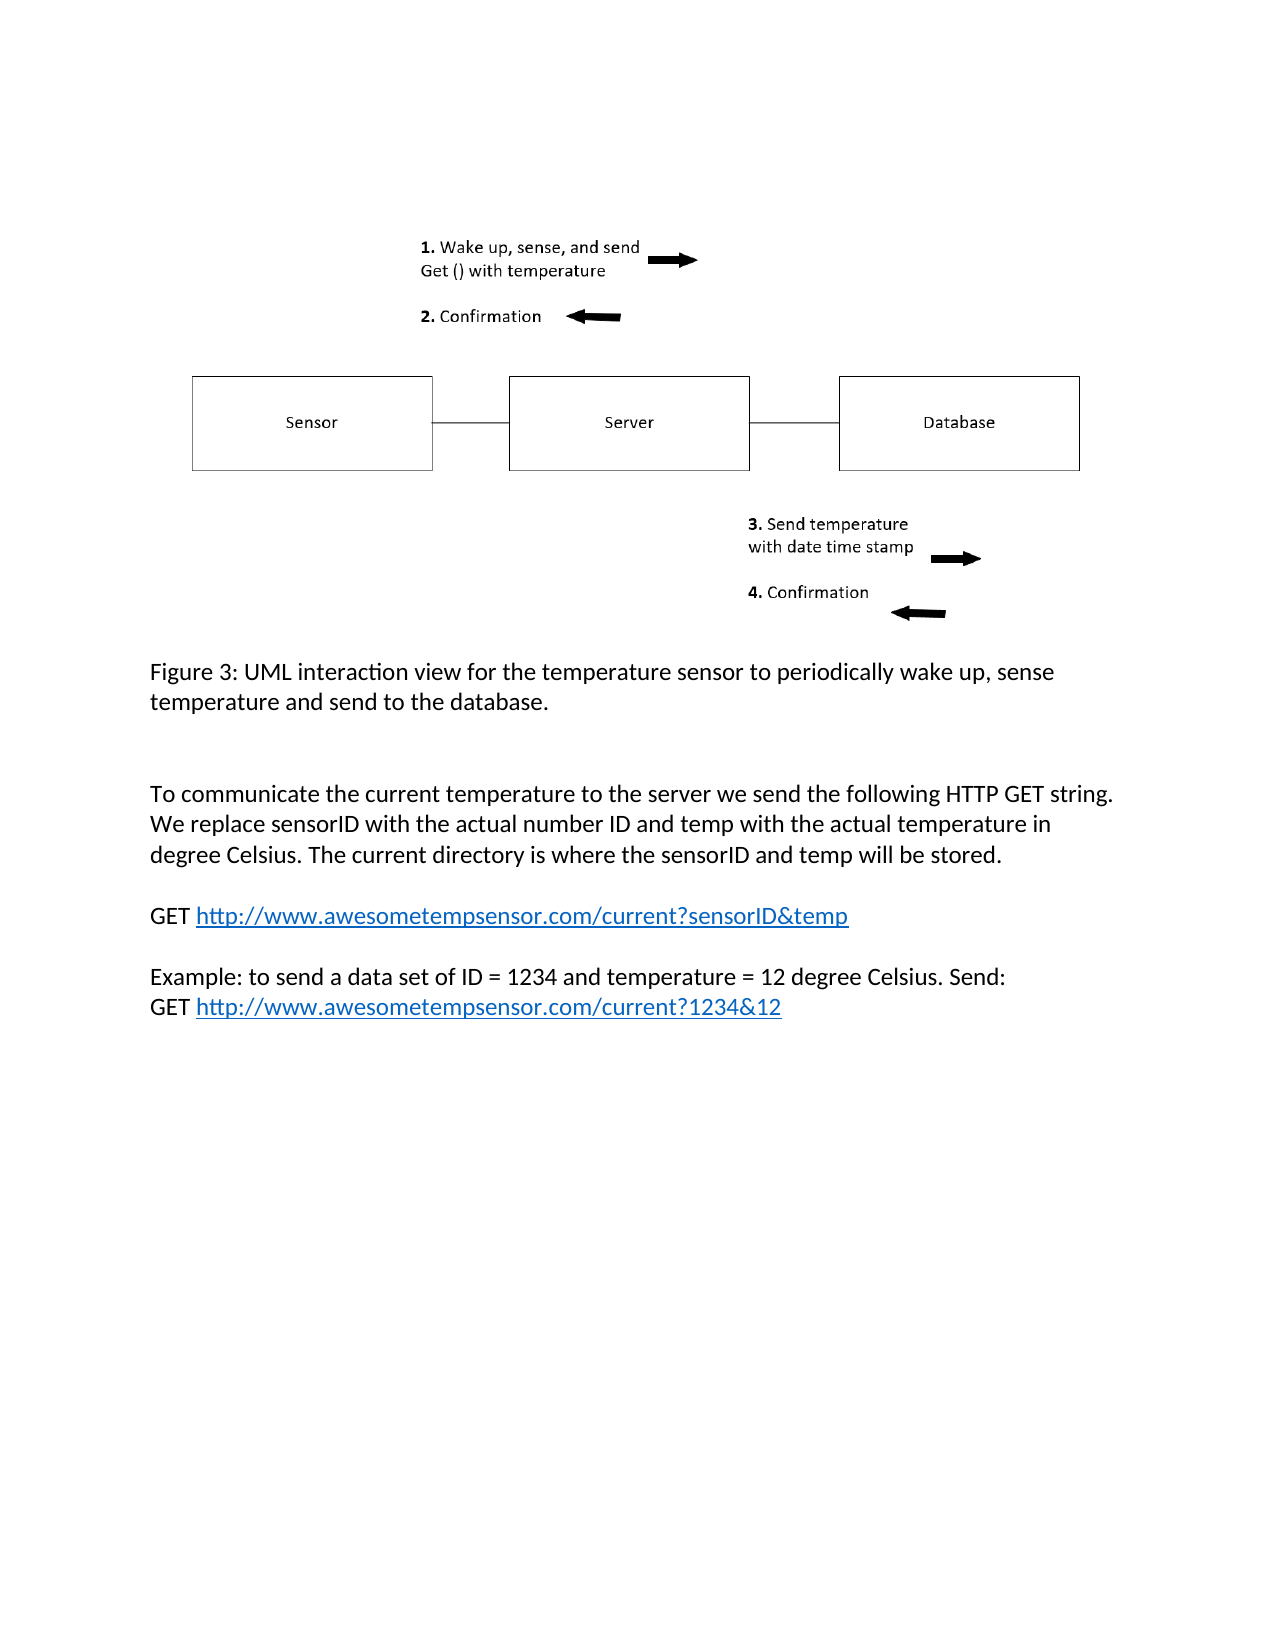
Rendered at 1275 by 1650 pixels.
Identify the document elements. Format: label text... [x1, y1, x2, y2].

text Figure 3: UML interaction view for the temperature sensor to periodically wake up, sense temperature and send to the database. [150, 656, 1125, 717]
picture [150, 211, 1125, 656]
text GET http://www.awesometempsensor.com/current?sensorID&temp [150, 900, 1125, 931]
text GET http://www.awesometempsensor.com/current?1234&12 [150, 992, 1125, 1022]
text To communicate the current temperature to the server we send the following HTTP GET string. We replace sensorID with the actual number ID and temp with the actual temperature in degree Celsius. The current directory is where the sensorID and temp will be stored. [150, 778, 1125, 869]
text Example: to send a data set of ID = 1234 and temperature = 12 degree Celsius. Send: [150, 961, 1125, 992]
